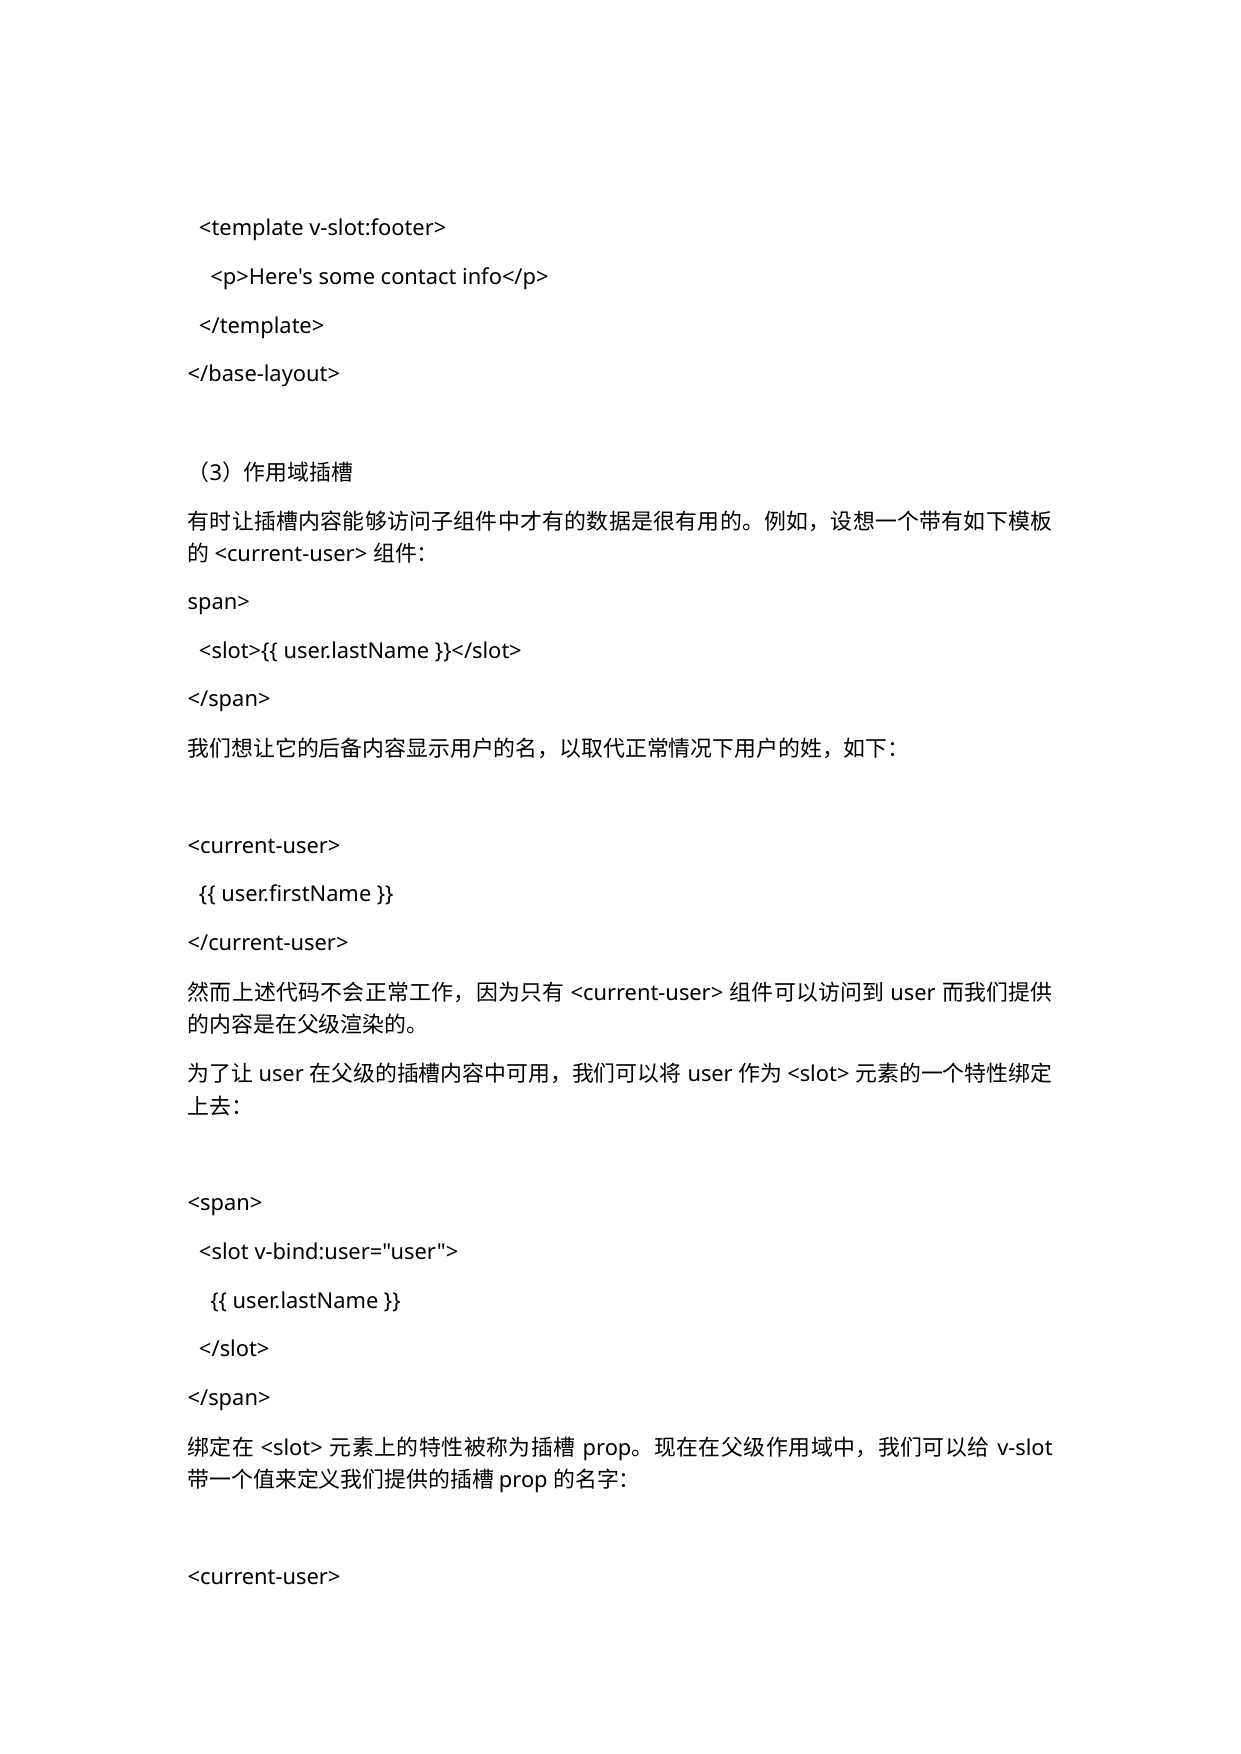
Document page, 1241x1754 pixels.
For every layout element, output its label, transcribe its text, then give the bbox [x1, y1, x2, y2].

text span> [187, 584, 1053, 617]
text </template> [187, 308, 1053, 341]
text 然而上述代码不会正常工作，因为只有 <current-user> 组件可以访问到 user 而我们提供的内容是在父级渲染的。 [187, 974, 1053, 1039]
text <slot v-bind:user="user"> [187, 1234, 1053, 1267]
text <template v-slot:footer> [187, 211, 1053, 243]
text 为了让 user 在父级的插槽内容中可用，我们可以将 user 作为 <slot> 元素的一个特性绑定上去： [187, 1056, 1053, 1121]
text <slot>{{ user.lastName }}</slot> [187, 633, 1053, 666]
text </current-user> [187, 926, 1053, 958]
text <p>Here's some contact info</p> [187, 259, 1053, 292]
text <span> [187, 1186, 1053, 1218]
text <current-user> [187, 828, 1053, 861]
text （3）作用域插槽 [187, 454, 1053, 487]
text 我们想让它的后备内容显示用户的名，以取代正常情况下用户的姓，如下： [187, 731, 1053, 763]
text </span> [187, 682, 1053, 714]
text </slot> [187, 1332, 1053, 1364]
text </span> [187, 1381, 1053, 1413]
text </base-layout> [187, 357, 1053, 389]
text {{ user.lastName }} [187, 1283, 1053, 1316]
text 绑定在 <slot> 元素上的特性被称为插槽 prop。现在在父级作用域中，我们可以给 v-slot 带一个值来定义我们提供的插槽 prop 的名字： [187, 1429, 1053, 1494]
text 有时让插槽内容能够访问子组件中才有的数据是很有用的。例如，设想一个带有如下模板的 <current-user> 组件： [187, 503, 1053, 568]
text <current-user> [187, 1559, 1053, 1592]
text {{ user.firstName }} [187, 877, 1053, 909]
